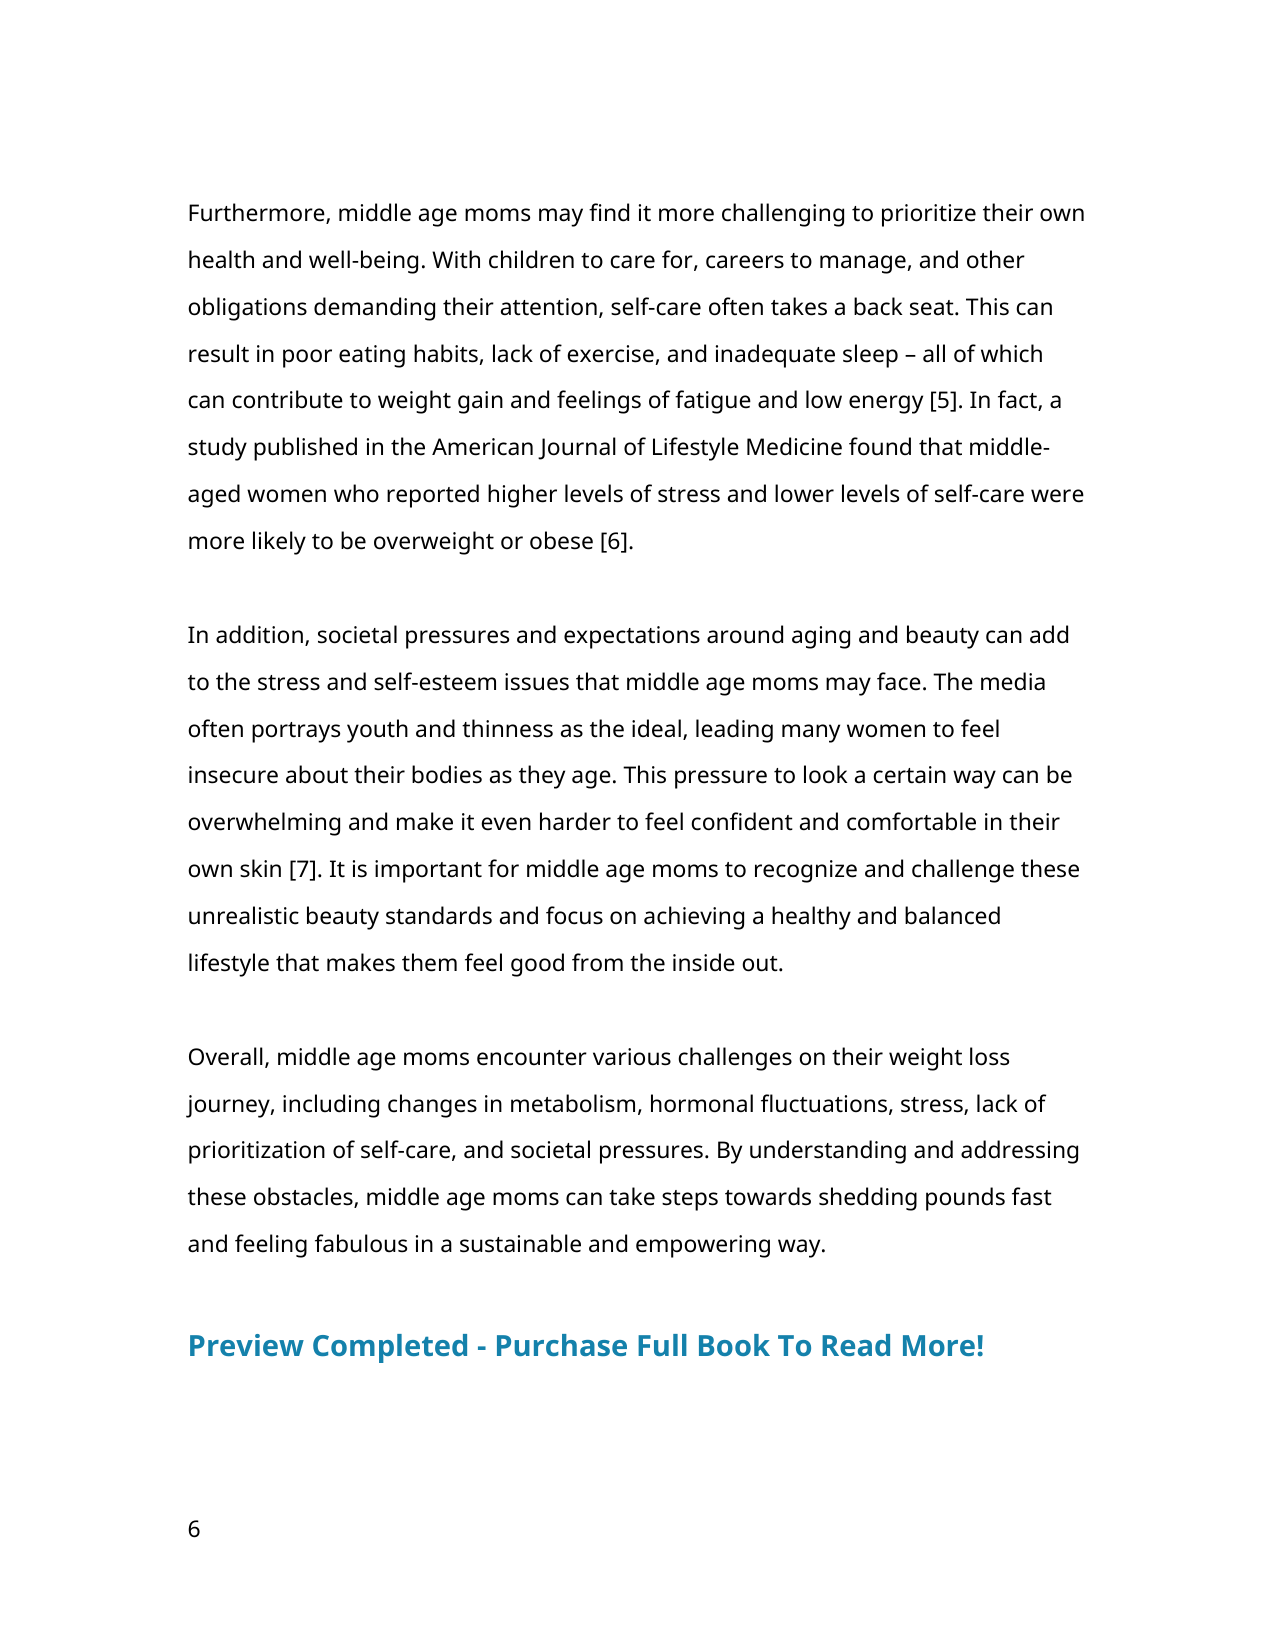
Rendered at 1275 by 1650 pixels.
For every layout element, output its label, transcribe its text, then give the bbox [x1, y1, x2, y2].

subtitle Preview Completed - Purchase Full Book To Read More! [187, 1325, 1087, 1365]
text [187, 150, 1087, 1259]
